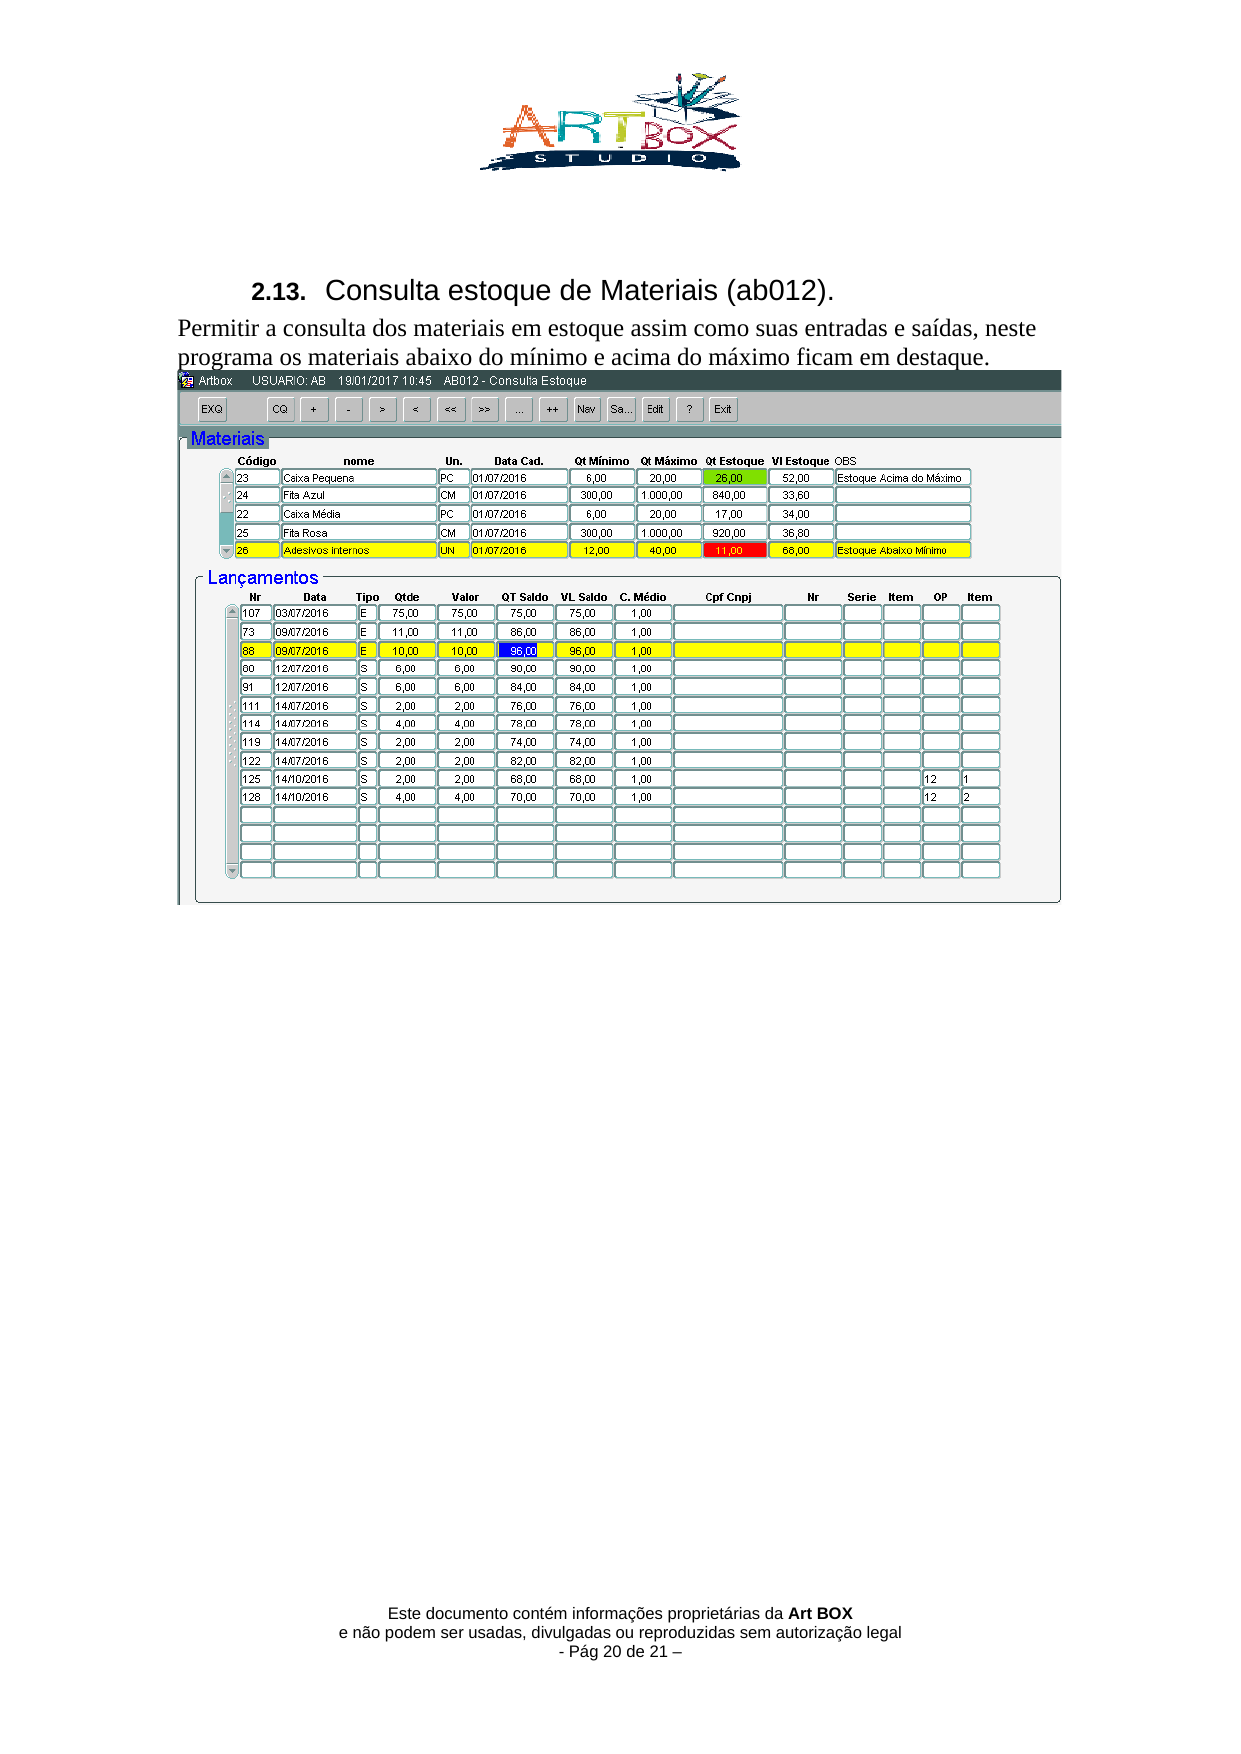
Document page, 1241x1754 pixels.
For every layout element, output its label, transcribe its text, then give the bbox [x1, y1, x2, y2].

list Consulta estoque de Materiais (ab012). [251, 273, 1063, 307]
picture [177, 370, 1062, 905]
picture [474, 73, 766, 185]
text Permitir a consulta dos materiais em estoque assim como suas entradas e saídas, neste programa os materiais abaixo do mínimo e acima do máximo ficam em destaque. [177, 313, 1063, 371]
